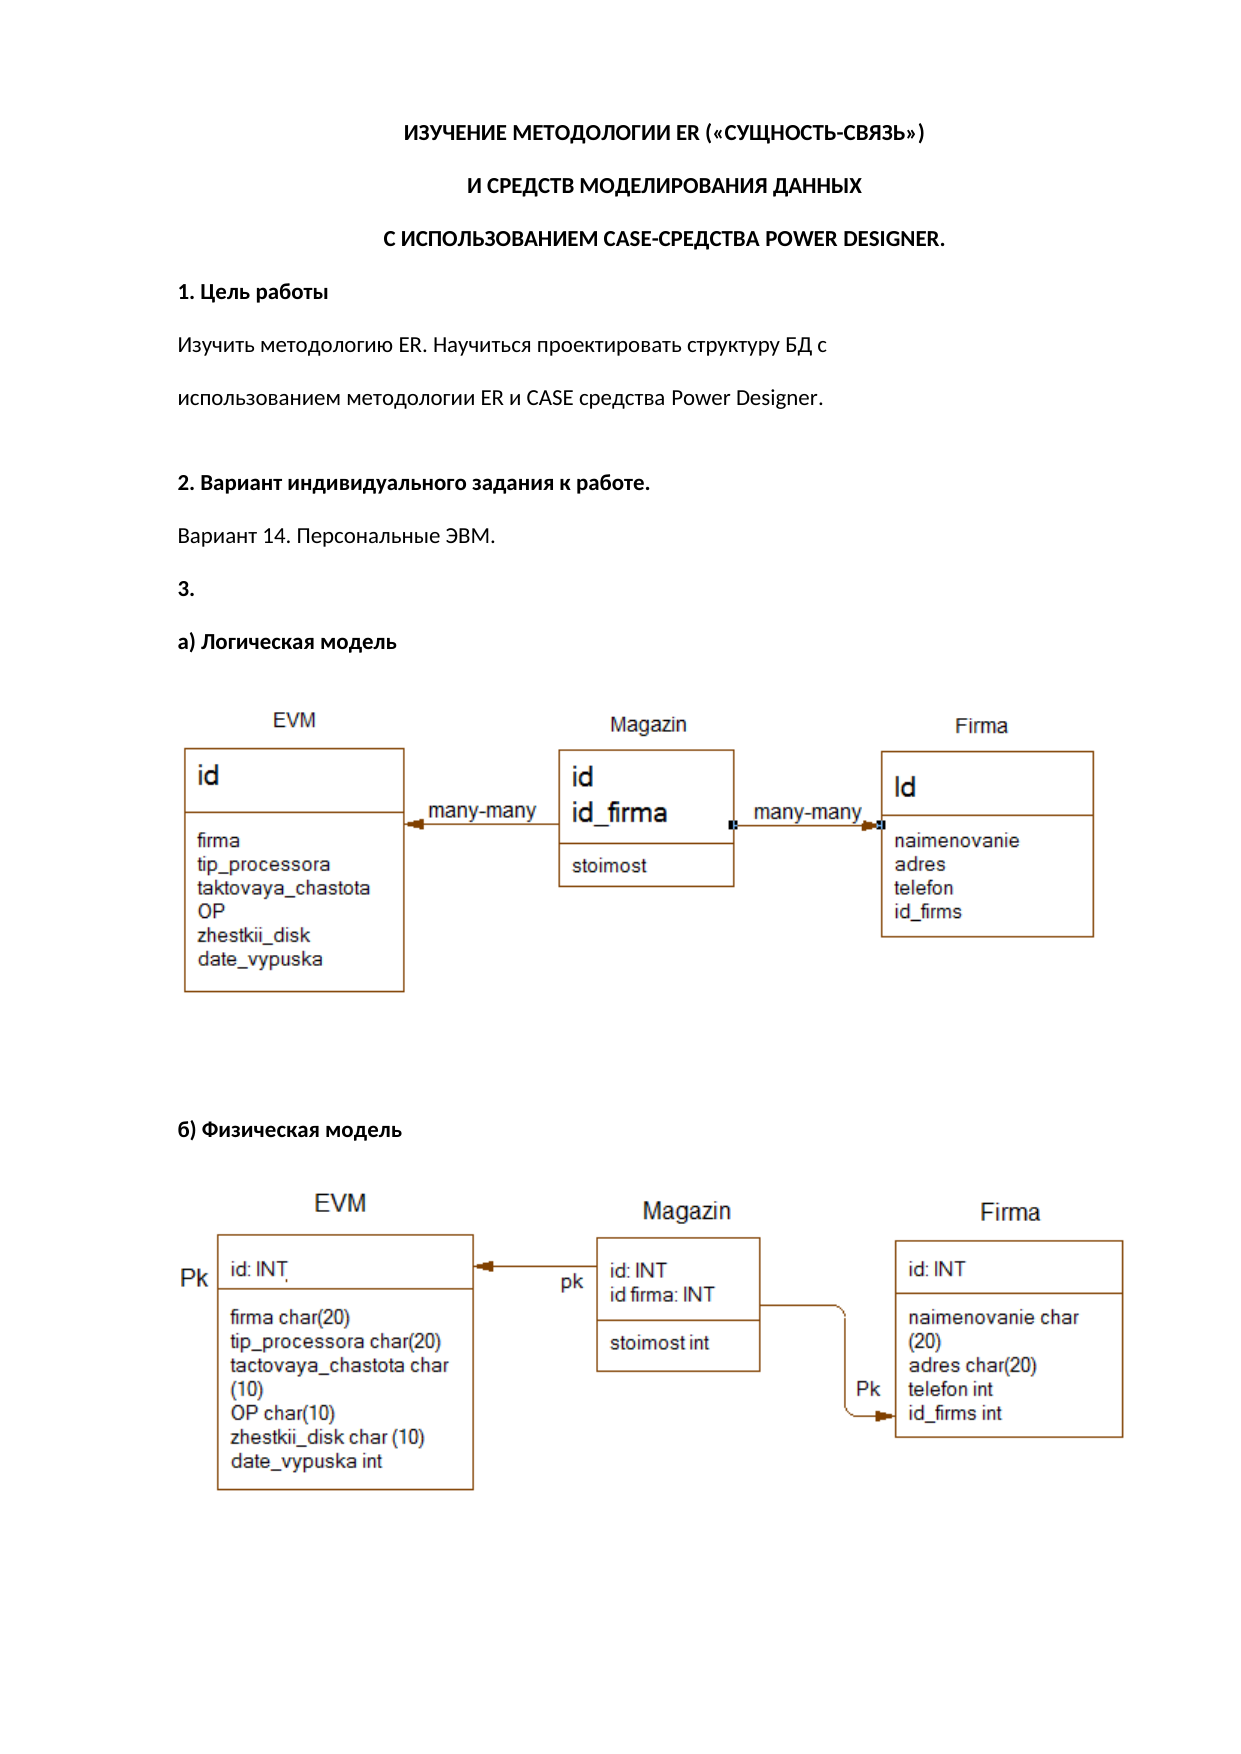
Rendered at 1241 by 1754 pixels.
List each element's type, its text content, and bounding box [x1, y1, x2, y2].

text 2. Вариант индивидуального задания к работе. [177, 468, 1152, 496]
picture [177, 680, 1152, 1037]
text 1. Цель работы [177, 277, 1152, 305]
text Изучить методологию ER. Научиться проектировать структуру БД с [177, 330, 1152, 358]
text ИЗУЧЕНИЕ МЕТОДОЛОГИИ ER («СУЩНОСТЬ-СВЯЗЬ») [177, 118, 1152, 146]
text использованием методологии ER и CASE средства Power Designer. [177, 383, 1152, 443]
text И СРЕДСТВ МОДЕЛИРОВАНИЯ ДАННЫХ [177, 171, 1152, 199]
picture [177, 1167, 1152, 1546]
text б) Физическая модель [177, 1115, 1152, 1143]
text Вариант 14. Персональные ЭВМ. [177, 521, 1152, 549]
text 3. [177, 574, 1152, 602]
text а) Логическая модель [177, 627, 1152, 656]
text С ИСПОЛЬЗОВАНИЕМ CASE-СРЕДСТВА POWER DESIGNER. [177, 224, 1152, 252]
